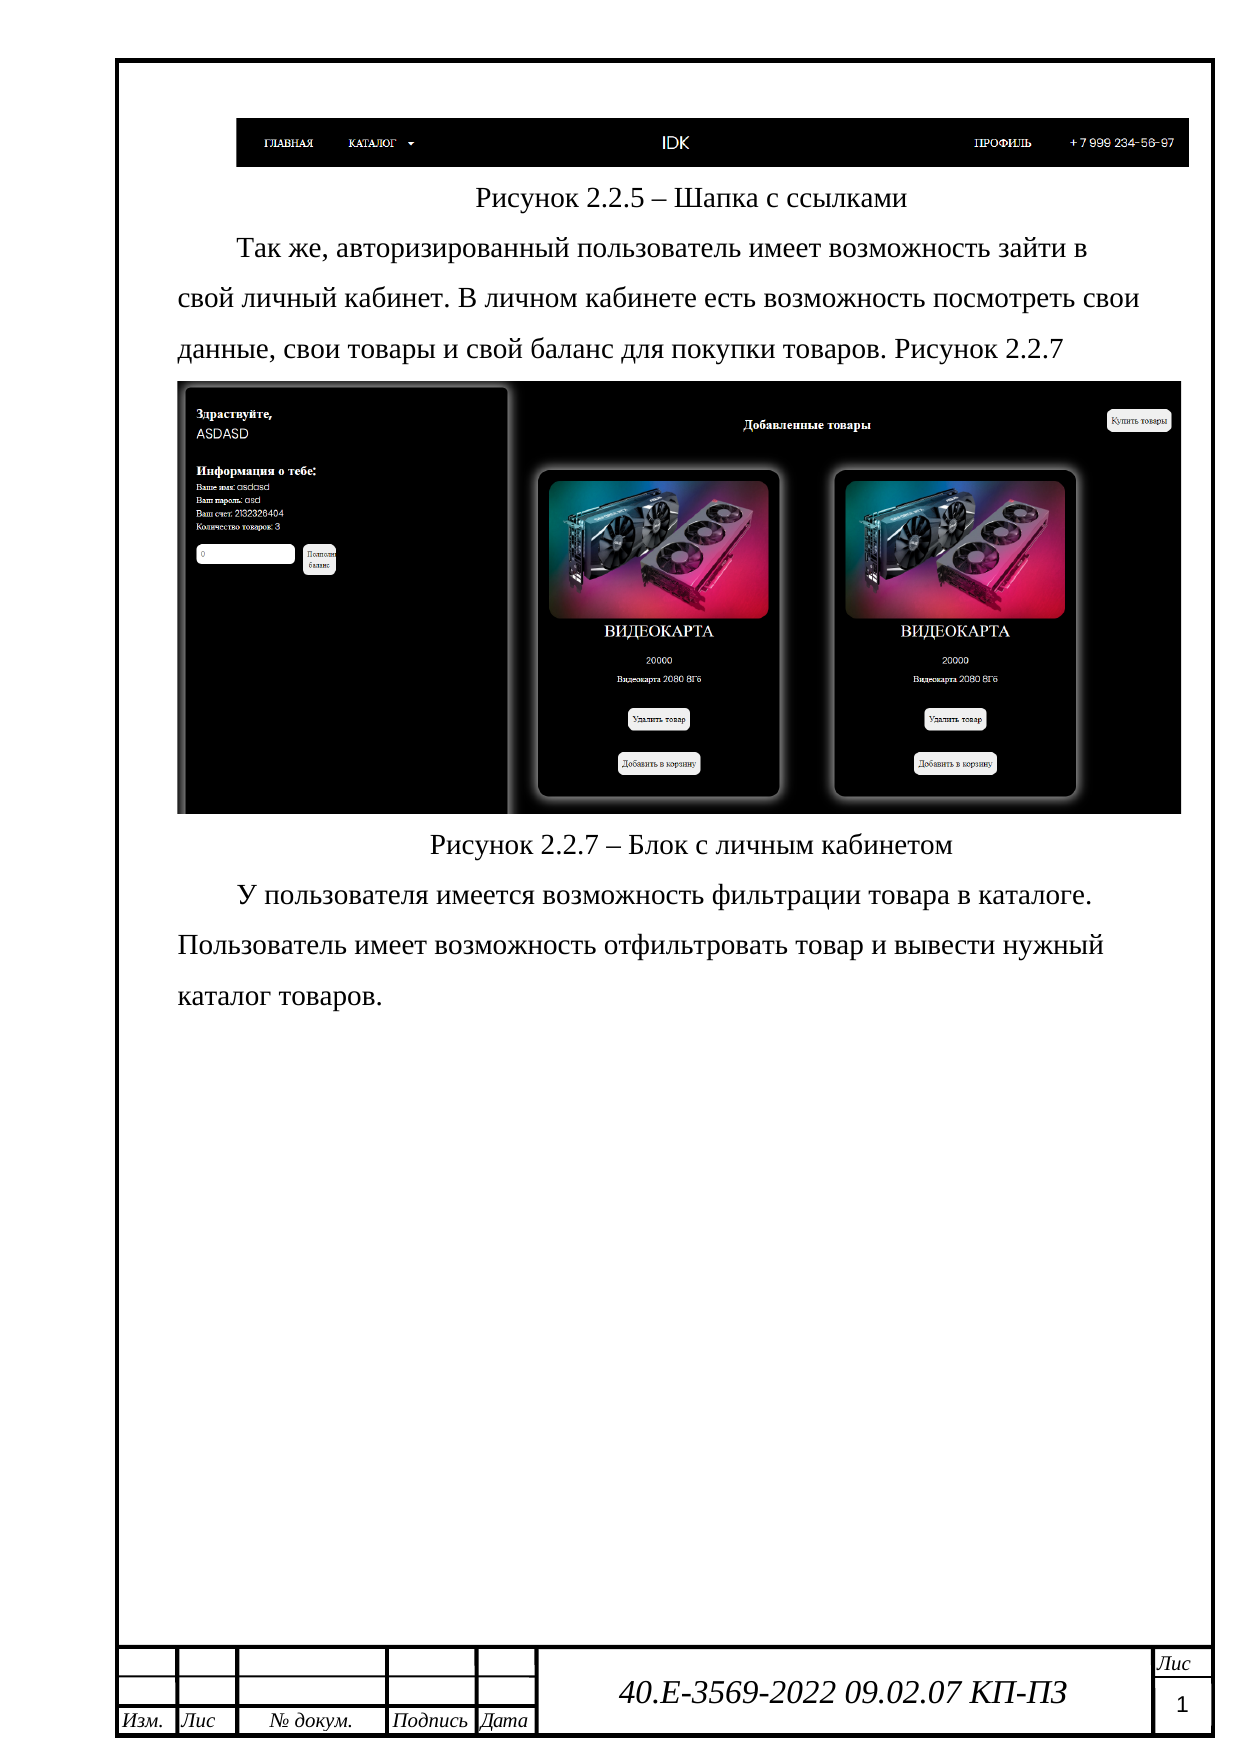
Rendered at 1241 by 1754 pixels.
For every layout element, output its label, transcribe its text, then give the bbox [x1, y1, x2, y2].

picture [177, 381, 1182, 814]
text Рисунок 2.2.7 – Блок с личным кабинетом [177, 827, 1146, 860]
text Рисунок 2.2.5 – Шапка с ссылками [177, 180, 1146, 213]
text Так же, авторизированный пользователь имеет возможность зайти в свой личный кабинет. В личном кабинете есть возможность посмотреть свои данные, свои товары и свой баланс для покупки товаров. Рисунок 2.2.7 [177, 230, 1146, 364]
picture [236, 118, 1189, 167]
text У пользователя имеется возможность фильтрации товара в каталоге. Пользователь имеет возможность отфильтровать товар и вывести нужный каталог товаров. [177, 877, 1146, 1011]
